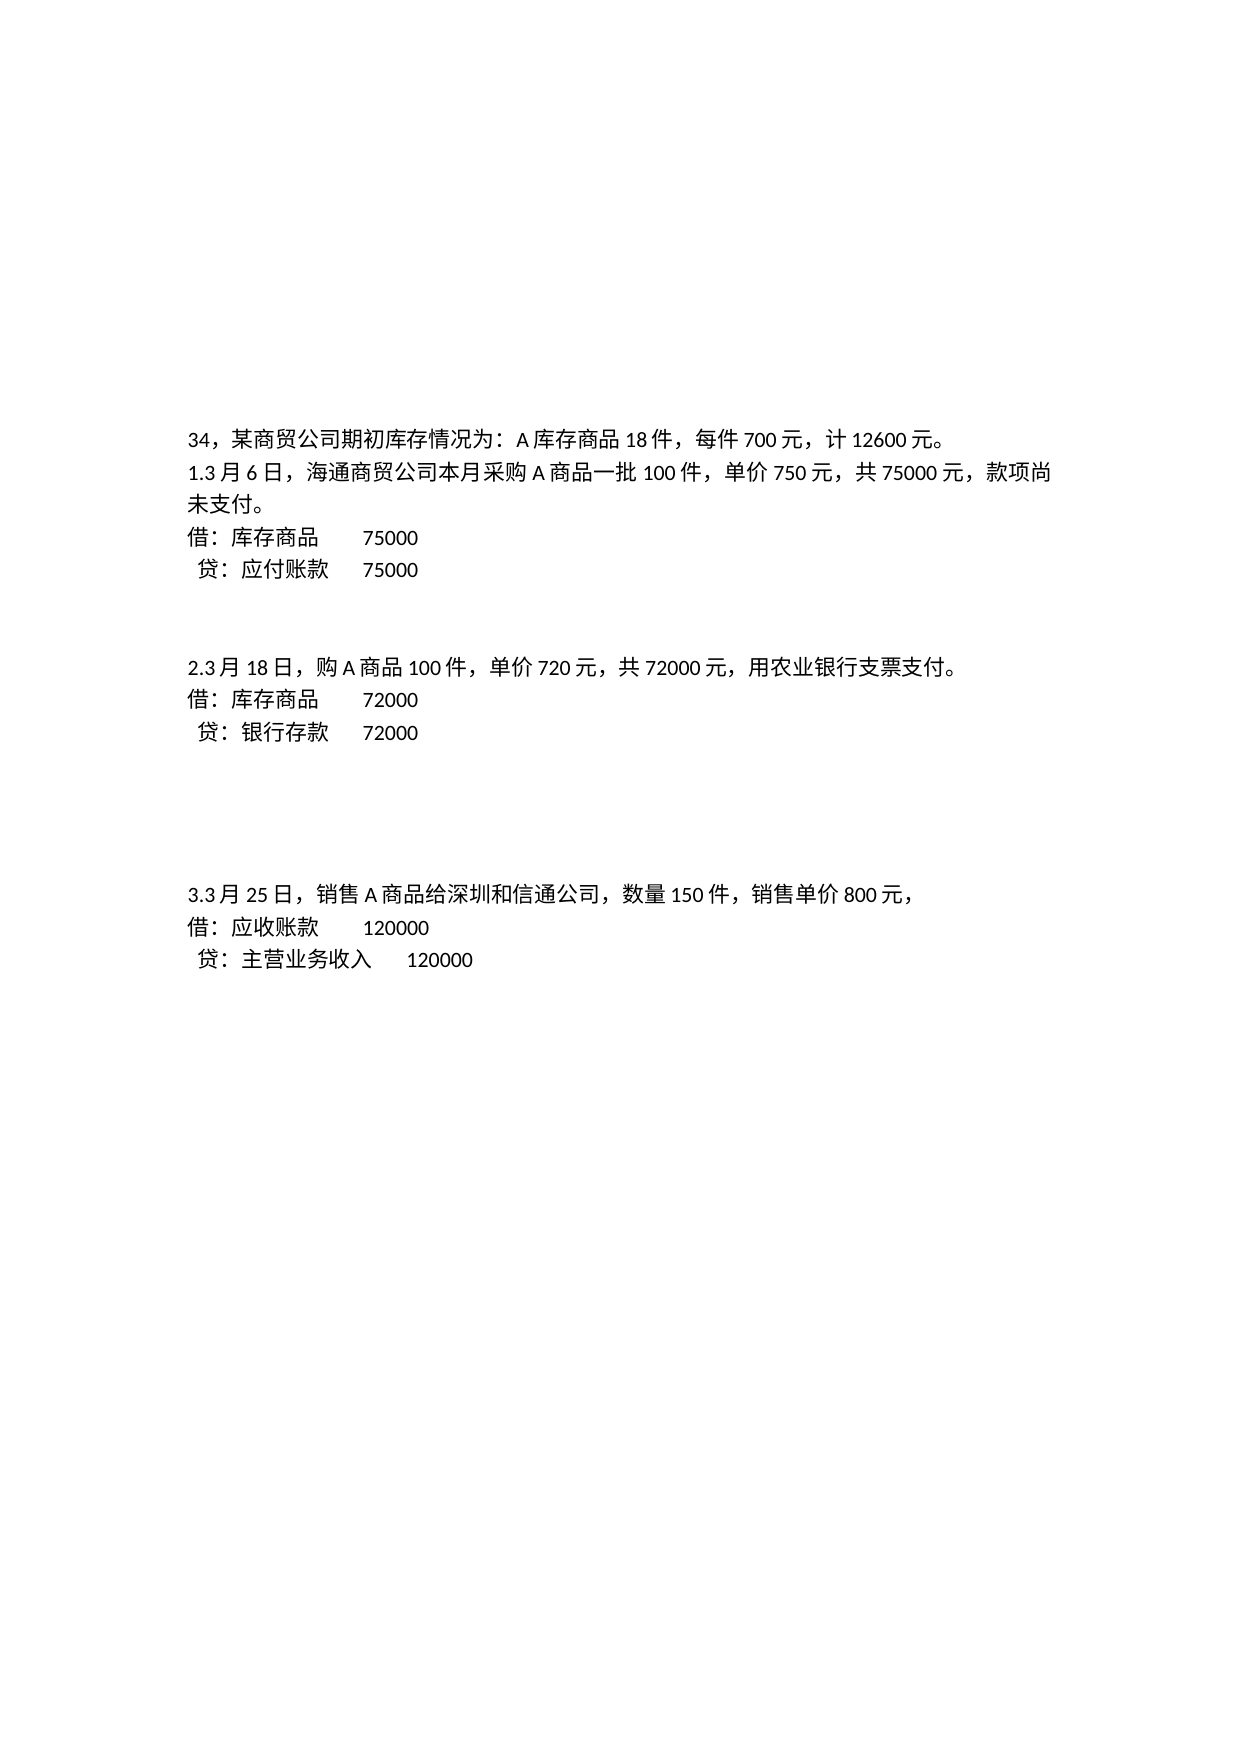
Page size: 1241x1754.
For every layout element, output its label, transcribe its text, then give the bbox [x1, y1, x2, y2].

text 34，某商贸公司期初库存情况为：A库存商品18件，每件700元，计12600元。 [187, 422, 1053, 454]
text 2.3月18日，购A商品100件，单价720元，共72000元，用农业银行支票支付。 [187, 649, 1053, 682]
text 借：库存商品 75000 [187, 519, 1053, 552]
text 贷：主营业务收入 120000 [187, 942, 1053, 974]
text 贷：应付账款 75000 [187, 552, 1053, 584]
text 贷：银行存款 72000 [187, 714, 1053, 747]
text 借：库存商品 72000 [187, 682, 1053, 714]
text 3.3月25日，销售A商品给深圳和信通公司，数量150件，销售单价800元， [187, 877, 1053, 909]
text 借：应收账款 120000 [187, 909, 1053, 942]
text 1.3月6日，海通商贸公司本月采购A商品一批100件，单价750元，共75000元，款项尚未支付。 [187, 454, 1053, 519]
